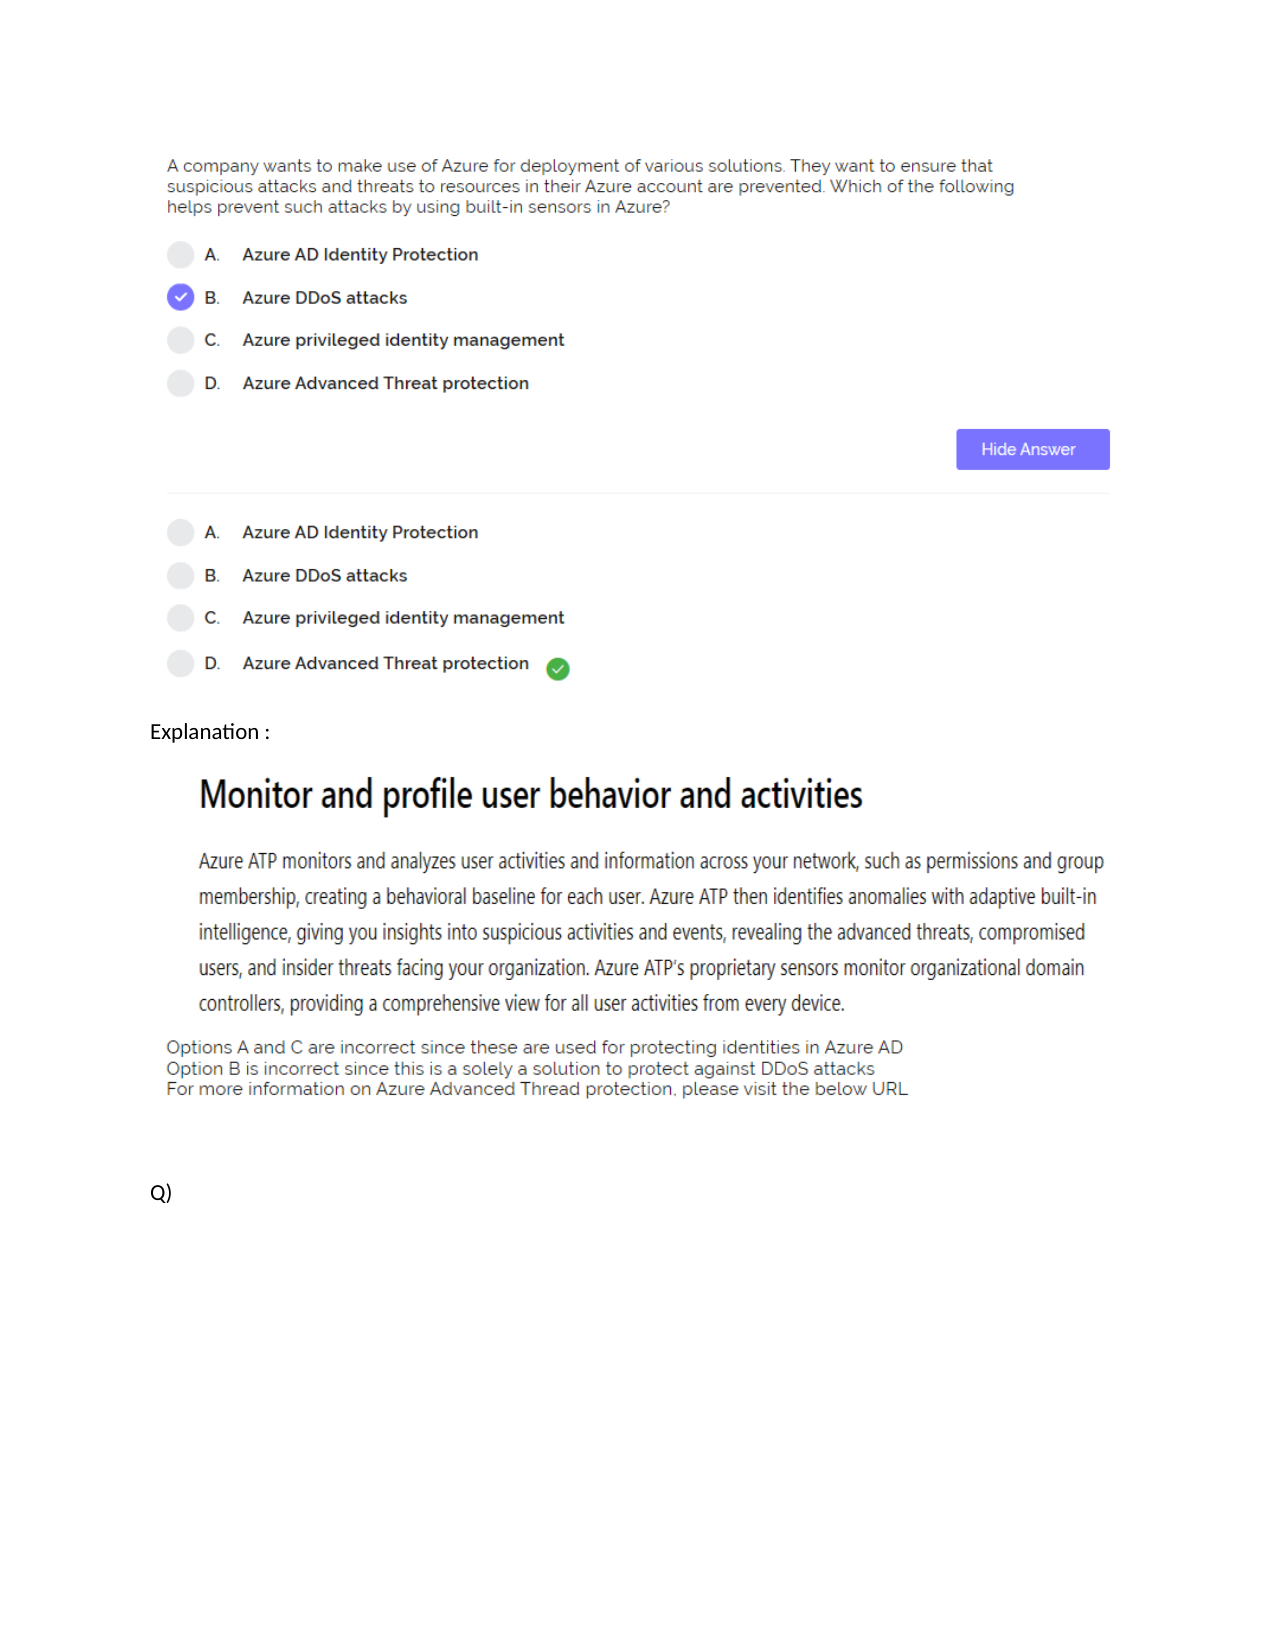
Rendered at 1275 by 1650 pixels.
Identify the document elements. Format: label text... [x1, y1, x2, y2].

text Q) [150, 1178, 1125, 1206]
text Explanation : [150, 717, 1125, 745]
picture [150, 150, 1125, 692]
picture [150, 770, 1125, 1101]
